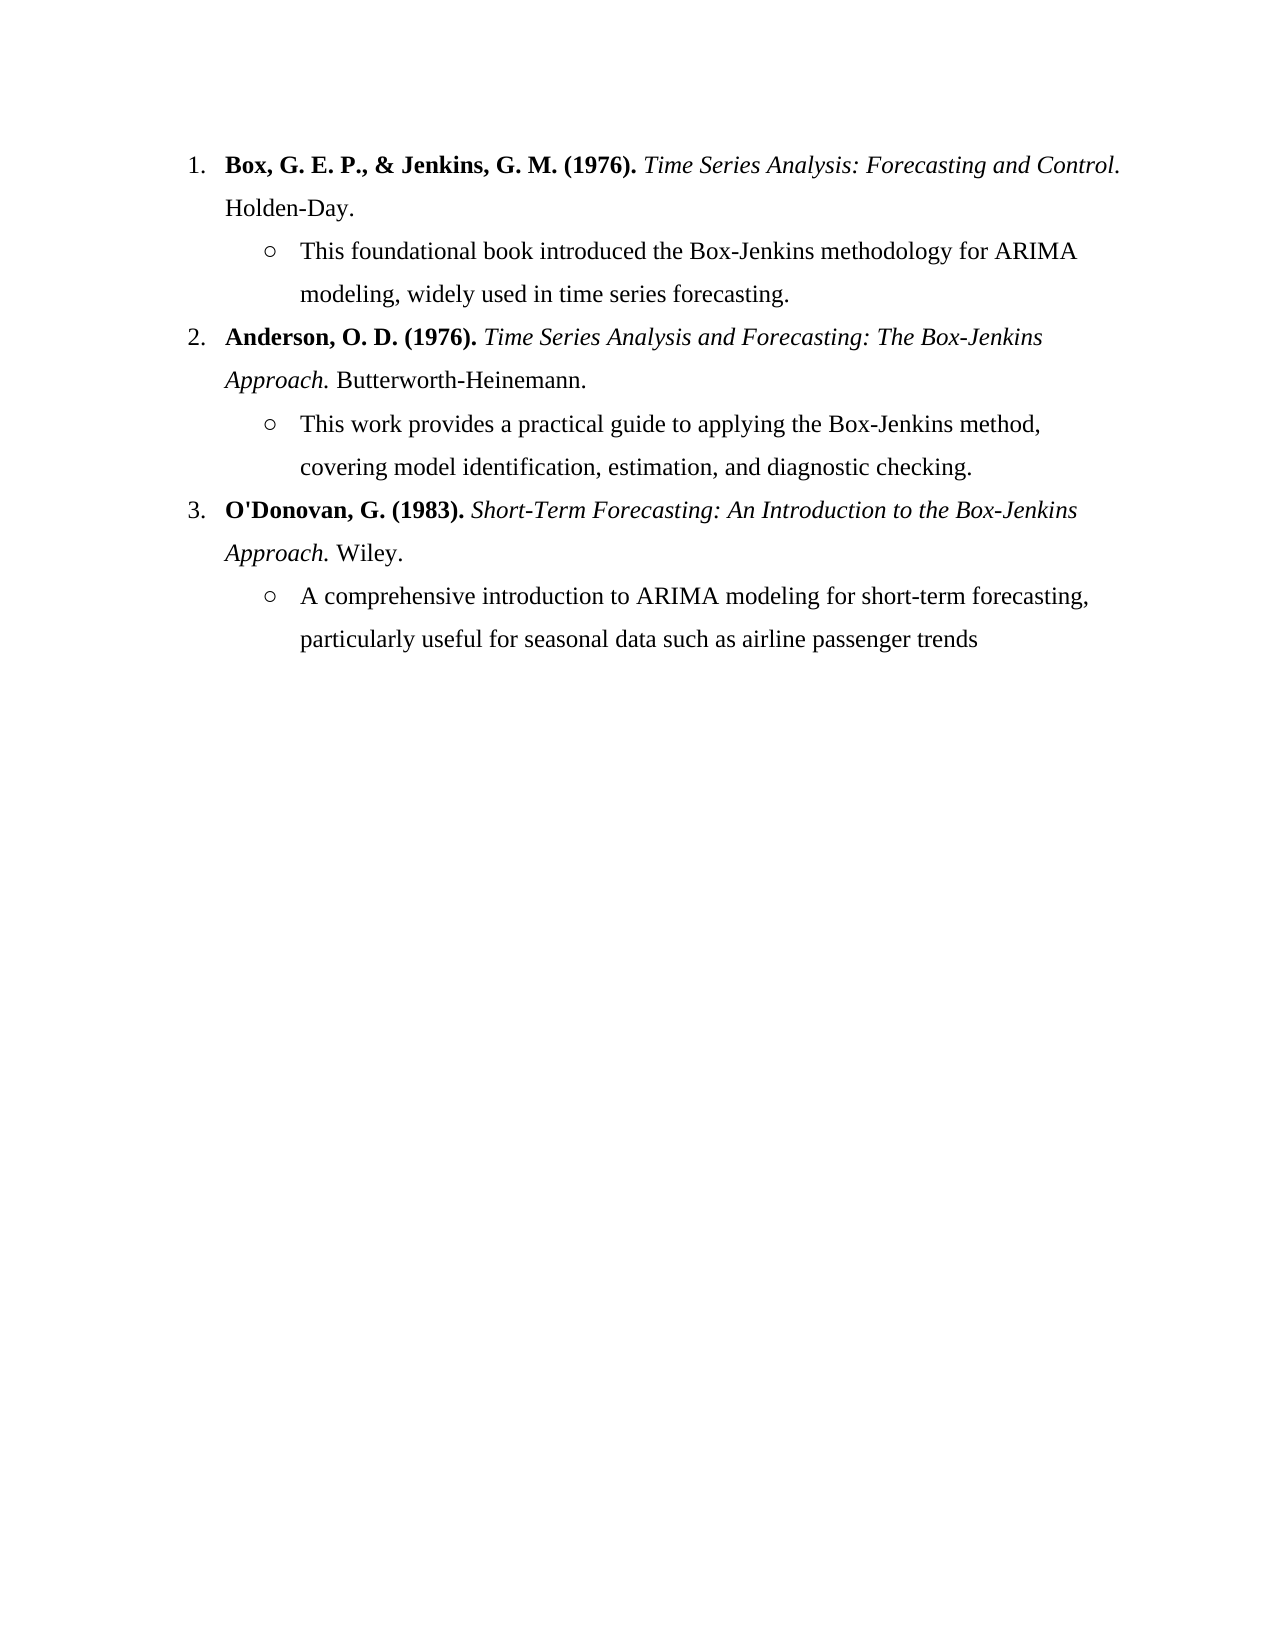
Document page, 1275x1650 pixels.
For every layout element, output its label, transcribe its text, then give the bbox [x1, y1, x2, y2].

list This work provides a practical guide to applying the Box-Jenkins method, covering model identification, estimation, and diagnostic checking. [262, 409, 1125, 481]
list O'Donovan, G. (1983). Short-Term Forecasting: An Introduction to the Box-Jenkins Approach. Wiley. [187, 495, 1125, 567]
list A comprehensive introduction to ARIMA modeling for short-term forecasting, particularly useful for seasonal data such as airline passenger trends [262, 581, 1125, 653]
list Box, G. E. P., & Jenkins, G. M. (1976). Time Series Analysis: Forecasting and Control. Holden-Day. [187, 150, 1125, 222]
list Anderson, O. D. (1976). Time Series Analysis and Forecasting: The Box-Jenkins Approach. Butterworth-Heinemann. [187, 322, 1125, 394]
list This foundational book introduced the Box-Jenkins methodology for ARIMA modeling, widely used in time series forecasting. [262, 236, 1125, 308]
